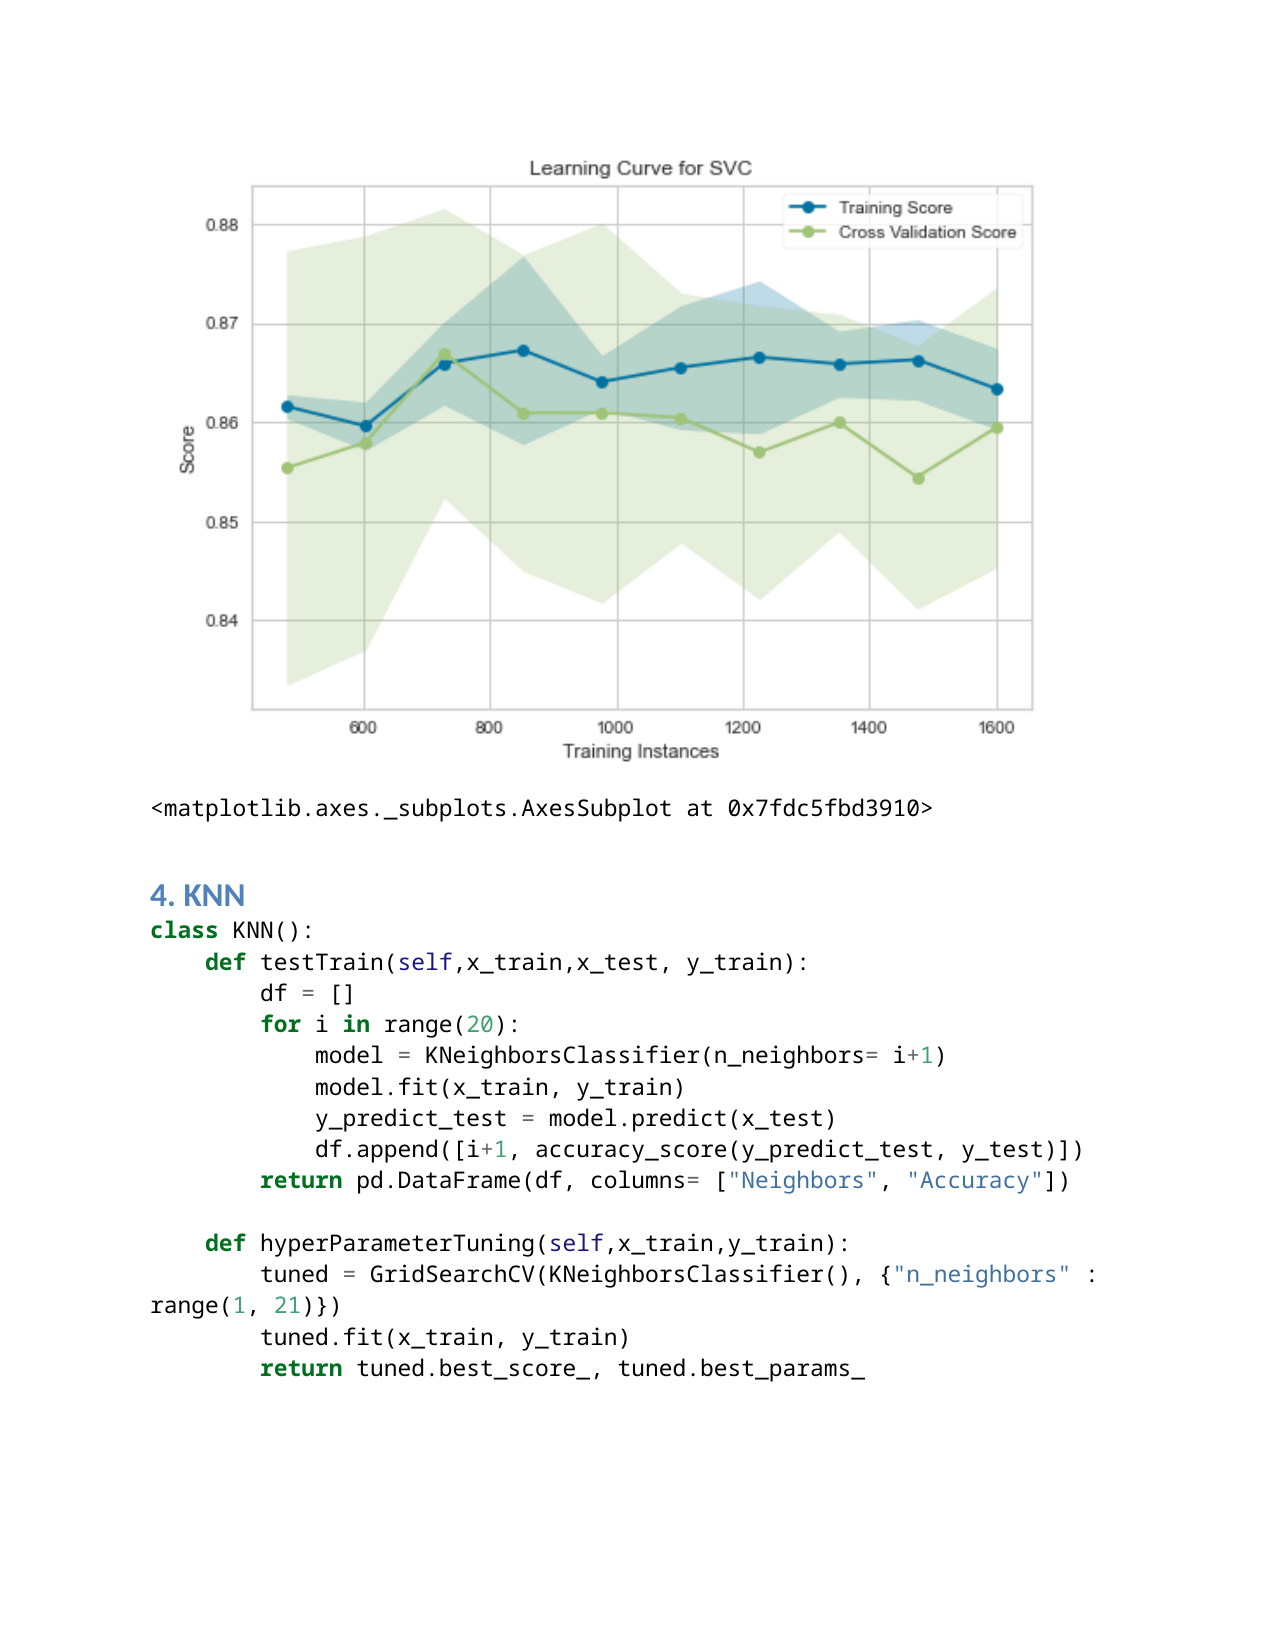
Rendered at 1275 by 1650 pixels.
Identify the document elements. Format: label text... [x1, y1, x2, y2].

subtitle 4. KNN [150, 873, 1125, 914]
text <matplotlib.axes._subplots.AxesSubplot at 0x7fdc5fbd3910> [150, 792, 1125, 823]
text class KNN(): def testTrain(self,x_train,x_test, y_train): df = [] for i in range(20): model = KNeighborsClassifier(n_neighbors= i+1) model.fit(x_train, y_train) y_predict_test = model.predict(x_test) df.append([i+1, accuracy_score(y_predict_test, y_test)]) return pd.DataFrame(df, columns= ["Neighbors", "Accuracy"]) def hyperParameterTuning(self,x_train,y_train): tuned = GridSearchCV(KNeighborsClassifier(), {"n_neighbors" : range(1, 21)}) tuned.fit(x_train, y_train) return tuned.best_score_, tuned.best_params_ [150, 914, 1125, 1443]
picture [168, 150, 1044, 774]
